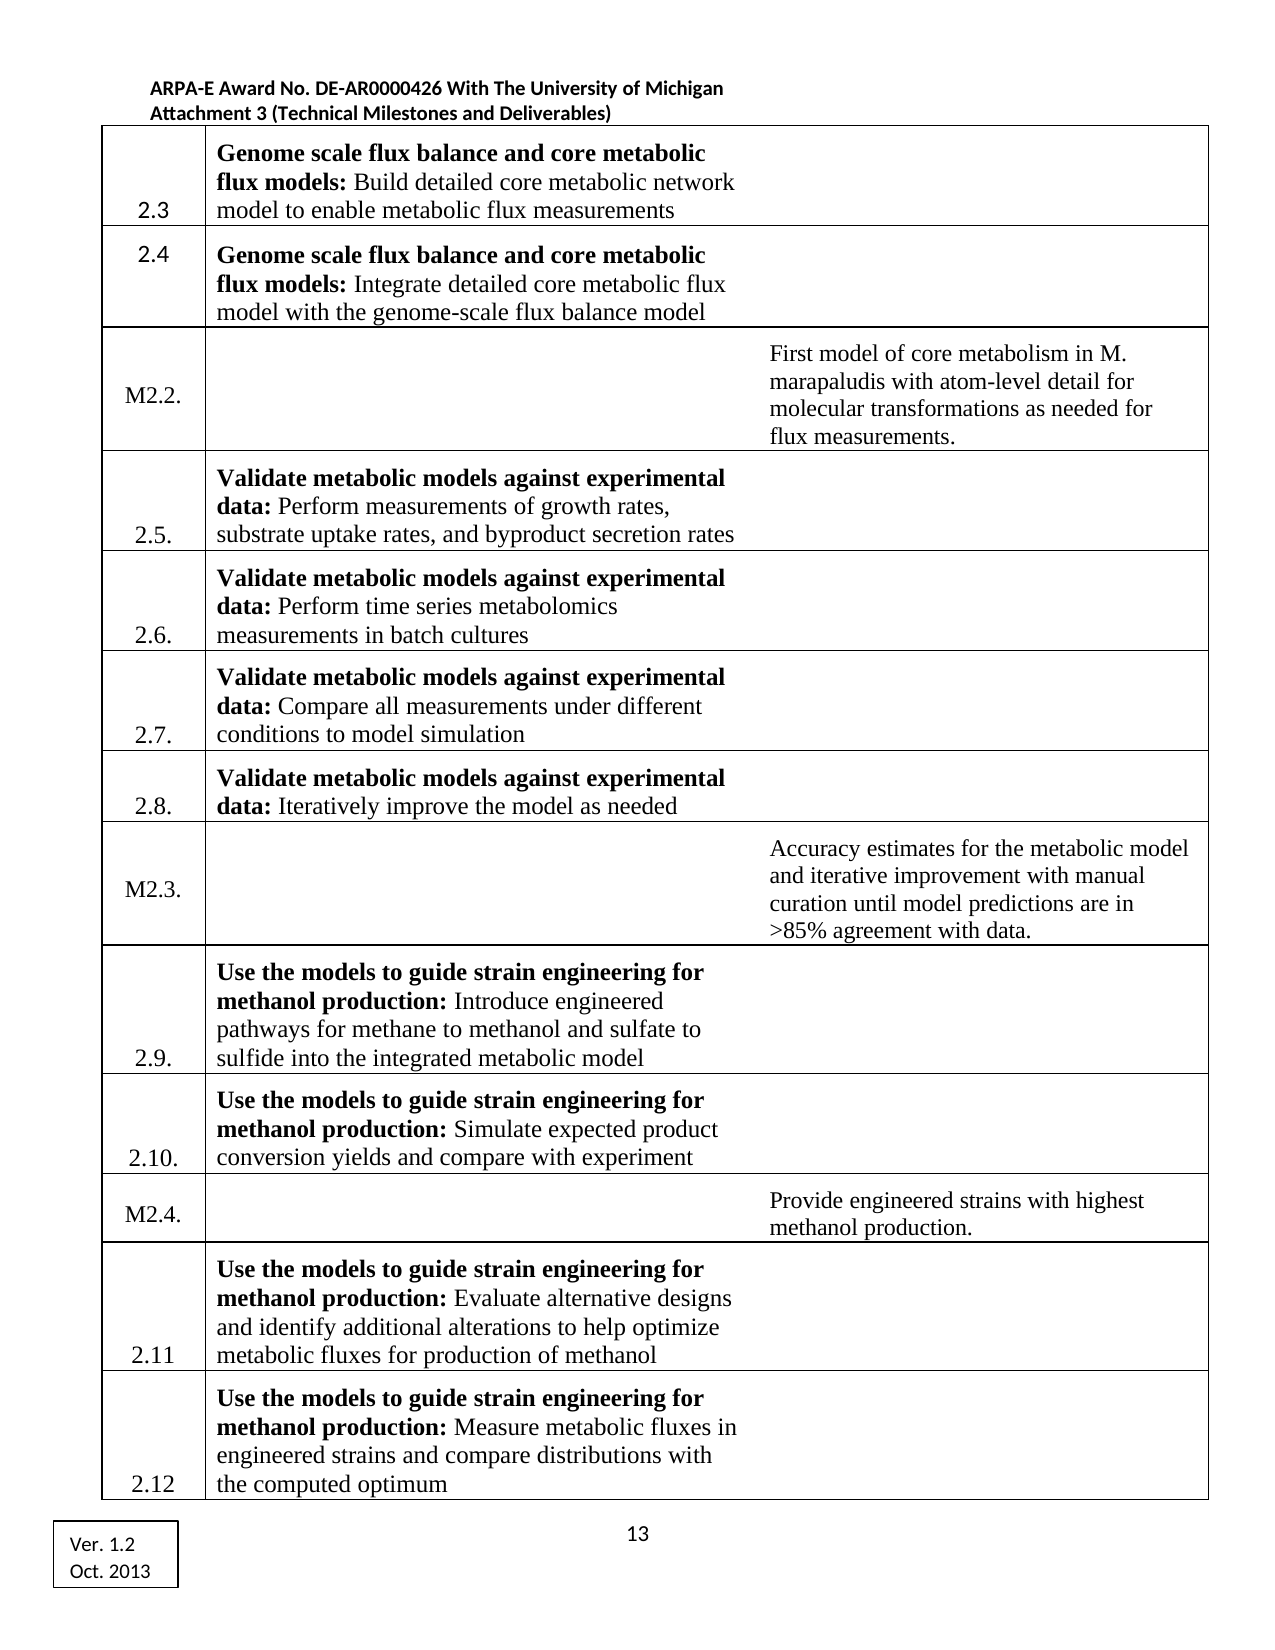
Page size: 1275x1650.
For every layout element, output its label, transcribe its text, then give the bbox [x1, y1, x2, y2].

table_cell Validate metabolic models against experimental data: Iteratively improve the model as needed [206, 751, 1208, 821]
table_cell Provide engineered strains with highest methanol production. [206, 1174, 1208, 1241]
table_cell 2.11 [103, 1243, 205, 1370]
table_cell 2.6. [103, 551, 205, 649]
table_cell M2.2. [103, 328, 205, 450]
table_cell 2.9. [103, 946, 205, 1073]
table_cell 2.7. [103, 651, 205, 749]
table_cell 2.10. [103, 1074, 205, 1173]
table_cell Validate metabolic models against experimental data: Perform time series metabolomics measurements in batch cultures [206, 551, 1208, 649]
table_cell 2.5. [103, 451, 205, 550]
table_cell First model of core metabolism in M. marapaludis with atom-level detail for molecular transformations as needed for flux measurements. [206, 328, 1208, 450]
table_cell Use the models to guide strain engineering for methanol production: Introduce engineered pathways for methane to methanol and sulfate to sulfide into the integrated metabolic model [206, 946, 1208, 1073]
table_cell Use the models to guide strain engineering for methanol production: Evaluate alternative designs and identify additional alterations to help optimize metabolic fluxes for production of methanol [206, 1243, 1208, 1370]
table_cell Use the models to guide strain engineering for methanol production: Simulate expected product conversion yields and compare with experiment [206, 1074, 1208, 1173]
table_cell 2.4 [103, 226, 205, 326]
table_cell Validate metabolic models against experimental data: Perform measurements of growth rates, substrate uptake rates, and byproduct secretion rates [206, 451, 1208, 550]
table_cell 2.8. [103, 751, 205, 821]
table_cell 2.12 [103, 1371, 205, 1498]
table_cell Use the models to guide strain engineering for methanol production: Measure metabolic fluxes in engineered strains and compare distributions with the computed optimum [206, 1371, 1208, 1498]
table_cell Validate metabolic models against experimental data: Compare all measurements under different conditions to model simulation [206, 651, 1208, 749]
table_cell M2.4. [103, 1174, 205, 1241]
table_cell Genome scale flux balance and core metabolic flux models: Integrate detailed core metabolic flux model with the genome-scale flux balance model [206, 226, 1208, 326]
table_cell 2.3 [103, 126, 205, 225]
table_cell Accuracy estimates for the metabolic model and iterative improvement with manual curation until model predictions are in >85% agreement with data. [206, 822, 1208, 944]
table_cell M2.3. [103, 822, 205, 944]
table_cell Genome scale flux balance and core metabolic flux models: Build detailed core metabolic network model to enable metabolic flux measurements [206, 126, 1208, 225]
